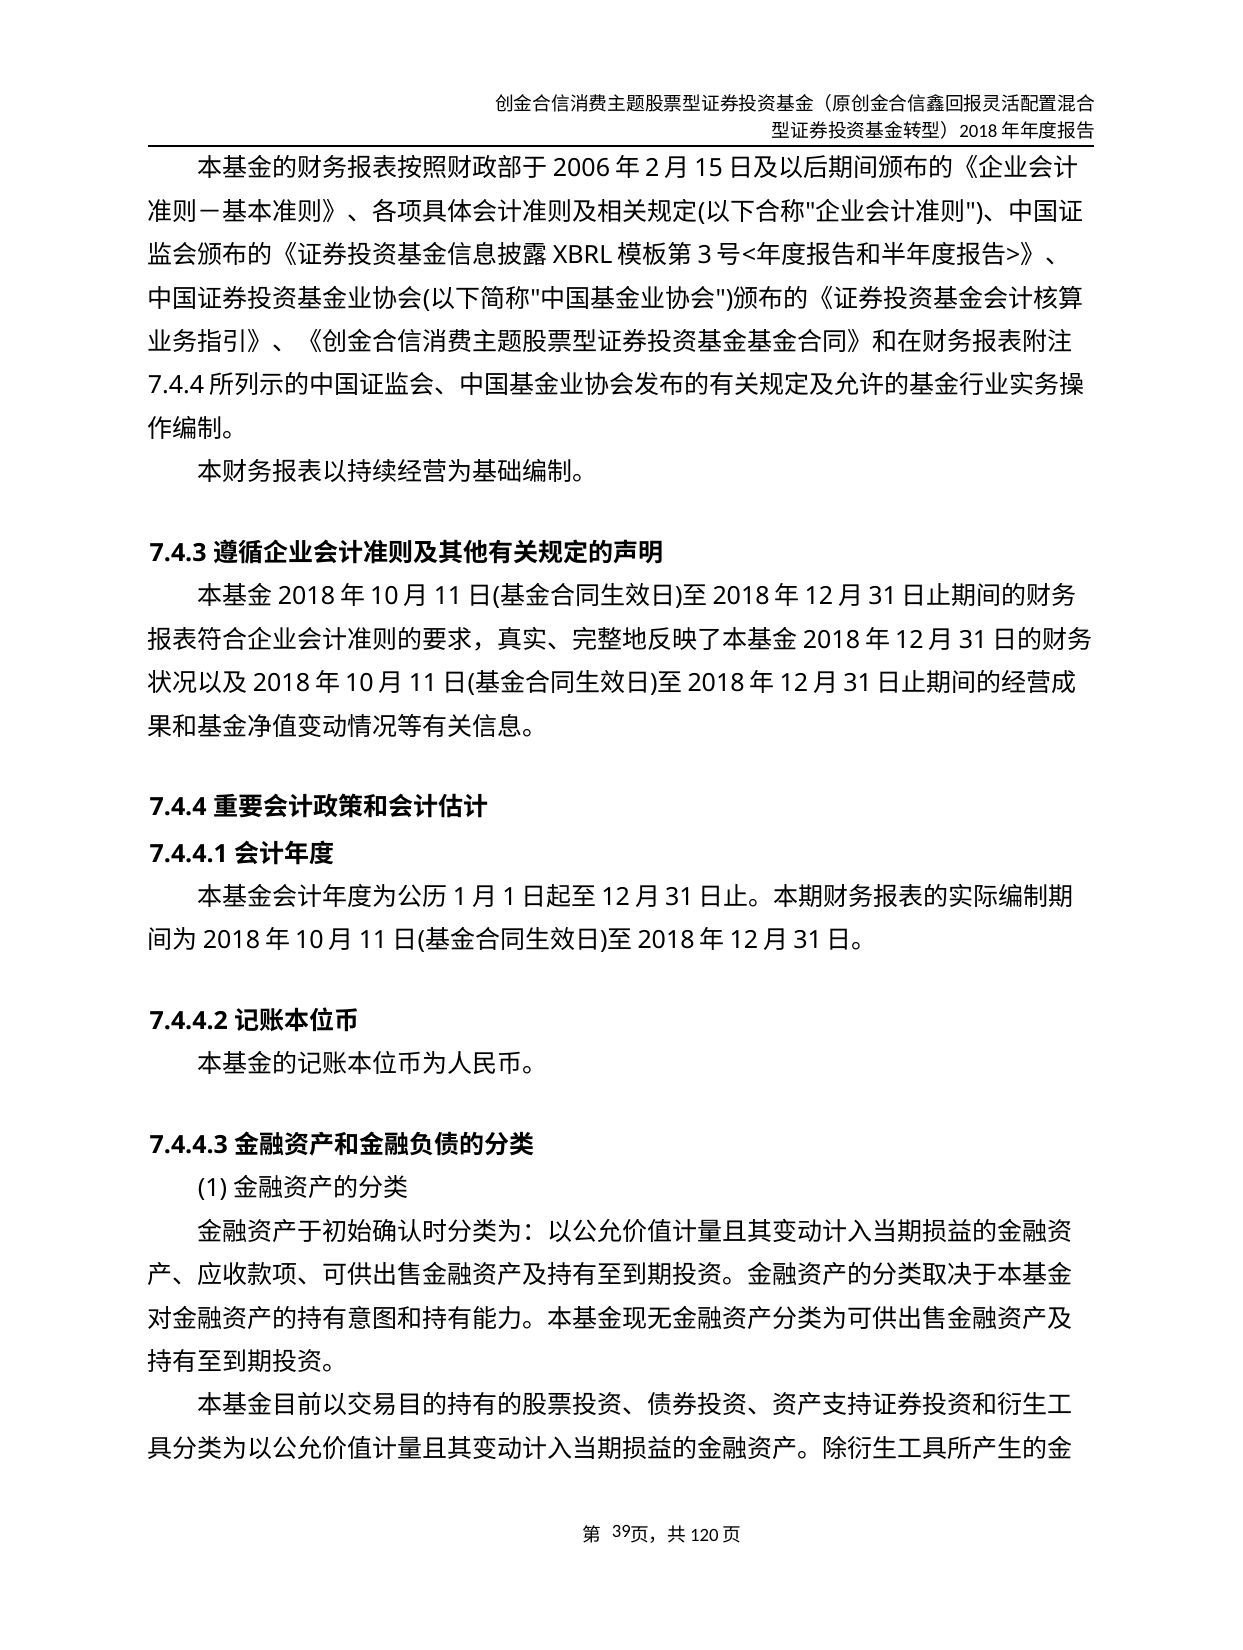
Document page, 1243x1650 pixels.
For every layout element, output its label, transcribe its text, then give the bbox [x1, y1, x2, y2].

text 本财务报表以持续经营为基础编制。 [148, 452, 1094, 488]
text (1) 金融资产的分类 [148, 1168, 1094, 1204]
text 7.4.4.1 会计年度 [149, 833, 1094, 869]
text 本基金会计年度为公历1月1日起至12月31日止。本期财务报表的实际编制期间为2018年10月11日(基金合同生效日)至2018年12月31日。 [148, 876, 1094, 956]
text 本基金的记账本位币为人民币。 [148, 1044, 1094, 1080]
text 7.4.3 遵循企业会计准则及其他有关规定的声明 [149, 532, 1094, 568]
text 本基金的财务报表按照财政部于2006年2月15日及以后期间颁布的《企业会计准则－基本准则》、各项具体会计准则及相关规定(以下合称"企业会计准则")、中国证监会颁布的《证券投资基金信息披露XBRL模板第3号<年度报告和半年度报告>》、中国证券投资基金业协会(以下简称"中国基金业协会")颁布的《证券投资基金会计核算业务指引》、《创金合信消费主题股票型证券投资基金基金合同》和在财务报表附注7.4.4所列示的中国证监会、中国基金业协会发布的有关规定及允许的基金行业实务操作编制。 [148, 148, 1094, 444]
text 金融资产于初始确认时分类为：以公允价值计量且其变动计入当期损益的金融资产、应收款项、可供出售金融资产及持有至到期投资。金融资产的分类取决于本基金对金融资产的持有意图和持有能力。本基金现无金融资产分类为可供出售金融资产及持有至到期投资。 [148, 1211, 1094, 1378]
text 7.4.4.3 金融资产和金融负债的分类 [149, 1124, 1094, 1161]
text 7.4.4.2 记账本位币 [149, 1000, 1094, 1037]
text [148, 1385, 1094, 1465]
text 7.4.4 重要会计政策和会计估计 [149, 787, 1094, 823]
text 本基金2018年10月11日(基金合同生效日)至2018年12月31日止期间的财务报表符合企业会计准则的要求，真实、完整地反映了本基金2018年12月31日的财务状况以及2018年10月11日(基金合同生效日)至2018年12月31日止期间的经营成果和基金净值变动情况等有关信息。 [148, 576, 1094, 742]
